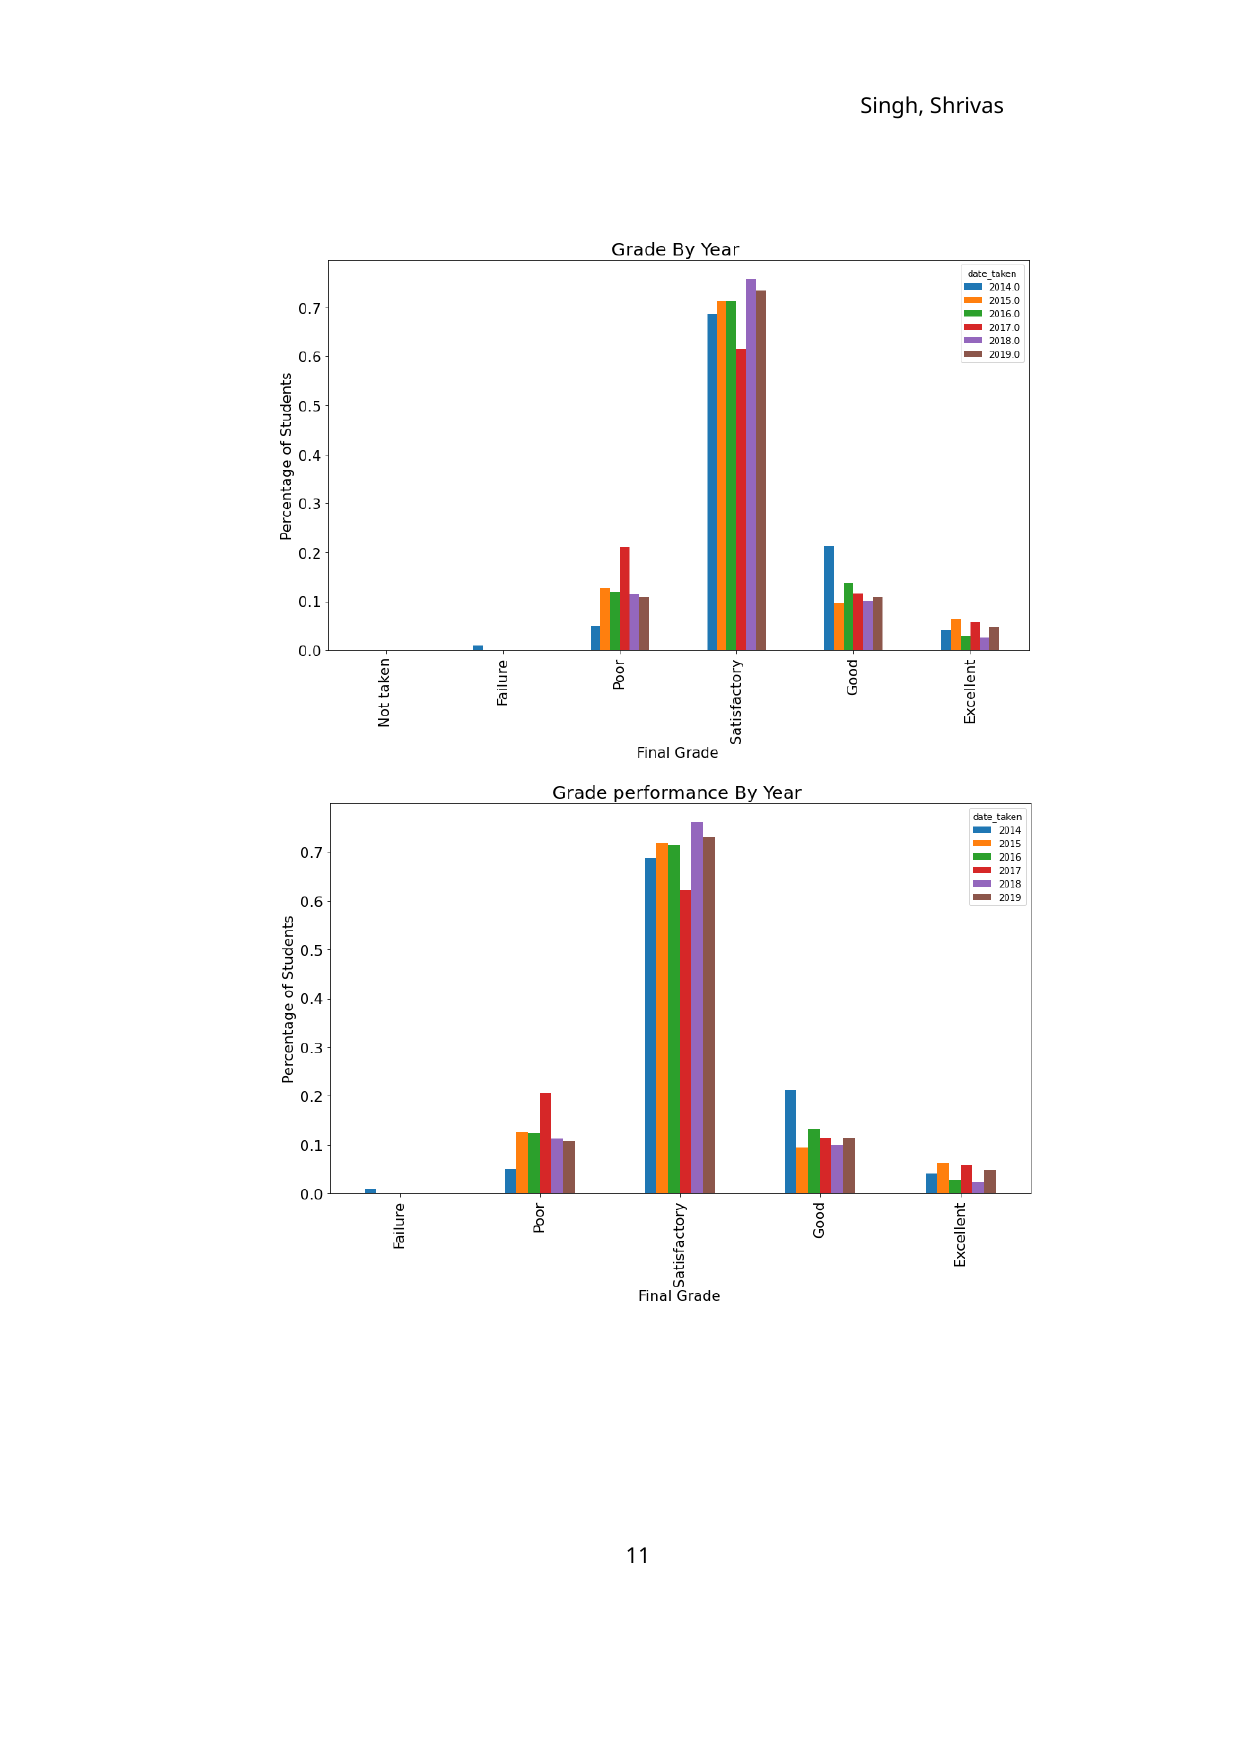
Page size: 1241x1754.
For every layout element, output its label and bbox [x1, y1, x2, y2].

picture [271, 775, 1040, 1312]
picture [271, 230, 1040, 767]
